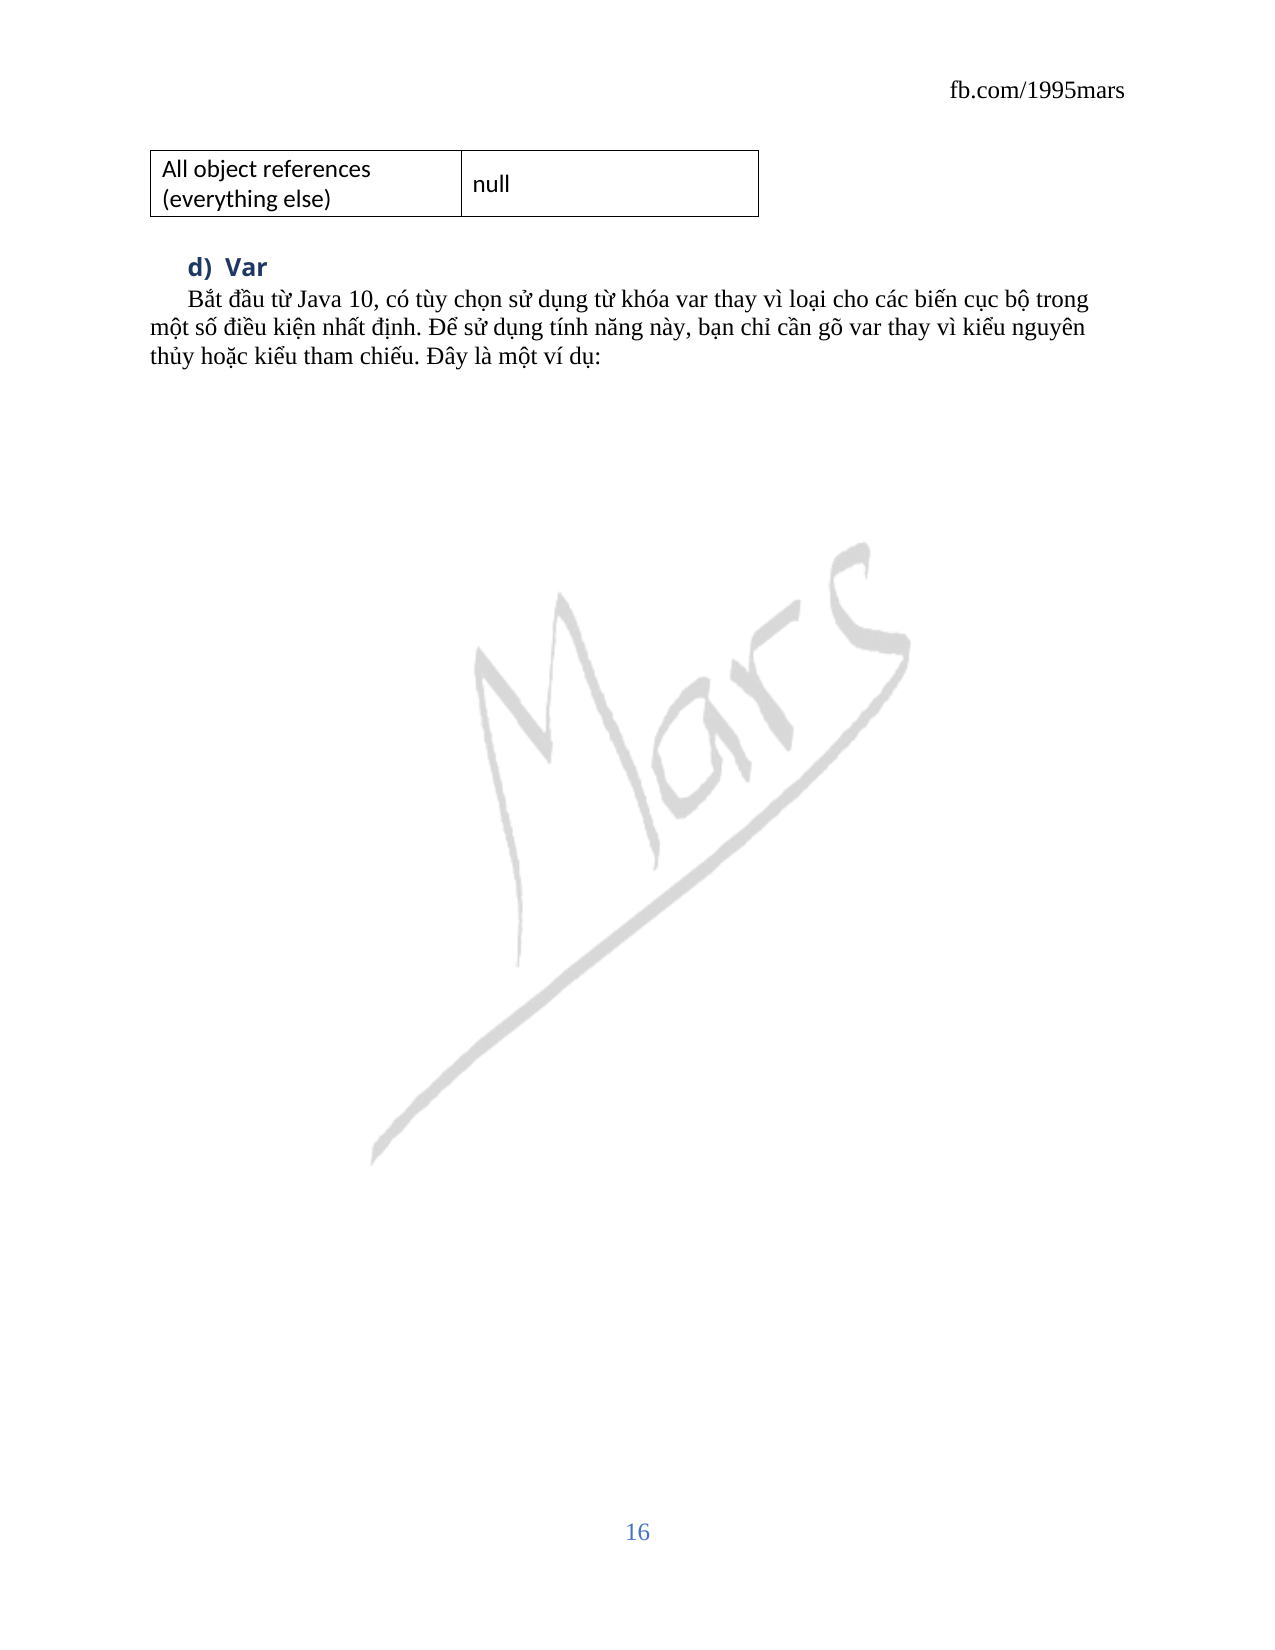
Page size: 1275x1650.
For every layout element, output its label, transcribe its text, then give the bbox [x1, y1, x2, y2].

subtitle Var [187, 249, 1125, 284]
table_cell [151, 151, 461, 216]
text Bắt đầu từ Java 10, có tùy chọn sử dụng từ khóa var thay vì loại cho các biến cục bộ trong một số điều kiện nhất định. Để sử dụng tính năng này, bạn chỉ cần gõ var thay vì kiểu nguyên thủy hoặc kiểu tham chiếu. Đây là một ví dụ: [150, 284, 1125, 370]
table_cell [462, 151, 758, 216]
